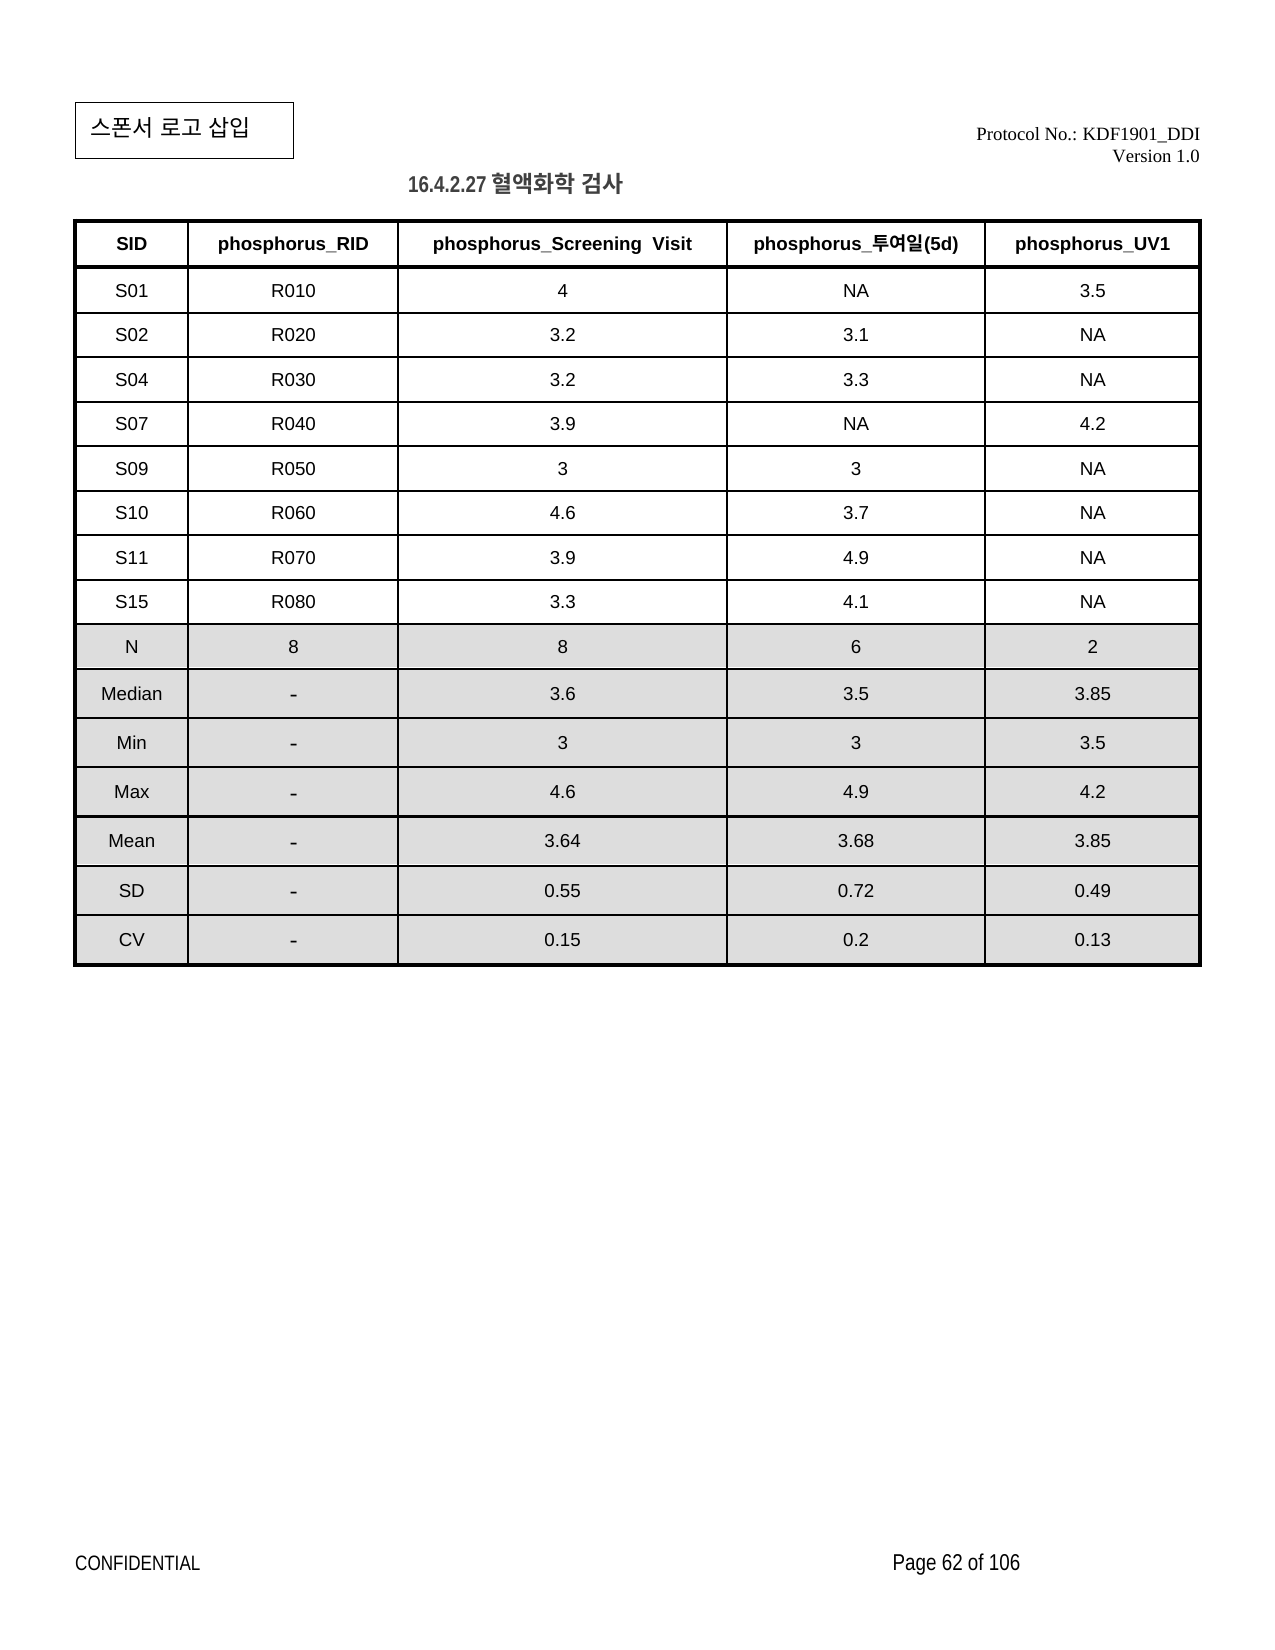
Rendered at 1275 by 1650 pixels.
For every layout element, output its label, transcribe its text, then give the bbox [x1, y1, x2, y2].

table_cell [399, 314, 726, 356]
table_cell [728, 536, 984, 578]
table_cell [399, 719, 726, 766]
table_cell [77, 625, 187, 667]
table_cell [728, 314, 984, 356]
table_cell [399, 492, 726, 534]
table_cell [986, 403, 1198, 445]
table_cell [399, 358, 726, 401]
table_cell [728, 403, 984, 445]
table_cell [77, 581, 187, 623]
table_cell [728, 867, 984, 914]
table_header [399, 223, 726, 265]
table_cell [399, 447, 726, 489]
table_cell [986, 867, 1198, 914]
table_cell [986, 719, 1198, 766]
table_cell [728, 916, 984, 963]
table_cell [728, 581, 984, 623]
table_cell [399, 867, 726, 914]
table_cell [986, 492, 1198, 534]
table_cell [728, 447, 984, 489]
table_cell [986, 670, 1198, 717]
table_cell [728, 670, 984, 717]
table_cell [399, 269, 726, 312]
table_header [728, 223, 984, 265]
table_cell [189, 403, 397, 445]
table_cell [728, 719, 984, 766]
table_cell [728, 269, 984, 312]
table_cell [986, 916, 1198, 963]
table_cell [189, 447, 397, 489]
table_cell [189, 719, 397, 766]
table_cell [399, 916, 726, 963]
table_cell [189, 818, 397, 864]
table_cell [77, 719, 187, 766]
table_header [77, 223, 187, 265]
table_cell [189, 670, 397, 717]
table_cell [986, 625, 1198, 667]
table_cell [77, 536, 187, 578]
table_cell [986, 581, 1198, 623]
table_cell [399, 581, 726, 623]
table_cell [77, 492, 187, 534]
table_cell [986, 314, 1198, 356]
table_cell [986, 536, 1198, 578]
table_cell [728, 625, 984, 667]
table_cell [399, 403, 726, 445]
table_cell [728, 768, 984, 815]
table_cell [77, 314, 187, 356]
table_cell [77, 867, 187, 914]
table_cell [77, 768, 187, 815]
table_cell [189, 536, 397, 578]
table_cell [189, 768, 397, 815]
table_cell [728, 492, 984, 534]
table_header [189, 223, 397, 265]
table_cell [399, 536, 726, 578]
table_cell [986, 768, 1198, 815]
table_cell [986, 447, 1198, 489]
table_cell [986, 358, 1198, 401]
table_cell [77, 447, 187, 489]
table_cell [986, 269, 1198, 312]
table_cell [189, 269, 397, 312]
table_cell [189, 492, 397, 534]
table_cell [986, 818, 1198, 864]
text 16.4.2.27 혈액화학 검사 [167, 166, 1200, 199]
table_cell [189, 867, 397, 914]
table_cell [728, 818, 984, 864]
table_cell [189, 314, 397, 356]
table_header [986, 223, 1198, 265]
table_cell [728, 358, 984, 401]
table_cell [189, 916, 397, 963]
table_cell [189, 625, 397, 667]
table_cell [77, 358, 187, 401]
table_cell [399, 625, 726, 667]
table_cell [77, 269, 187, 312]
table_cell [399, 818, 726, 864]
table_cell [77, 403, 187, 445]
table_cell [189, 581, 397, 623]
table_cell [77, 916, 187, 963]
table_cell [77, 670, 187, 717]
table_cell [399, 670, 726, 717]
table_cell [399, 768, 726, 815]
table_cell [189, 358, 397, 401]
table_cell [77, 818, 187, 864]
